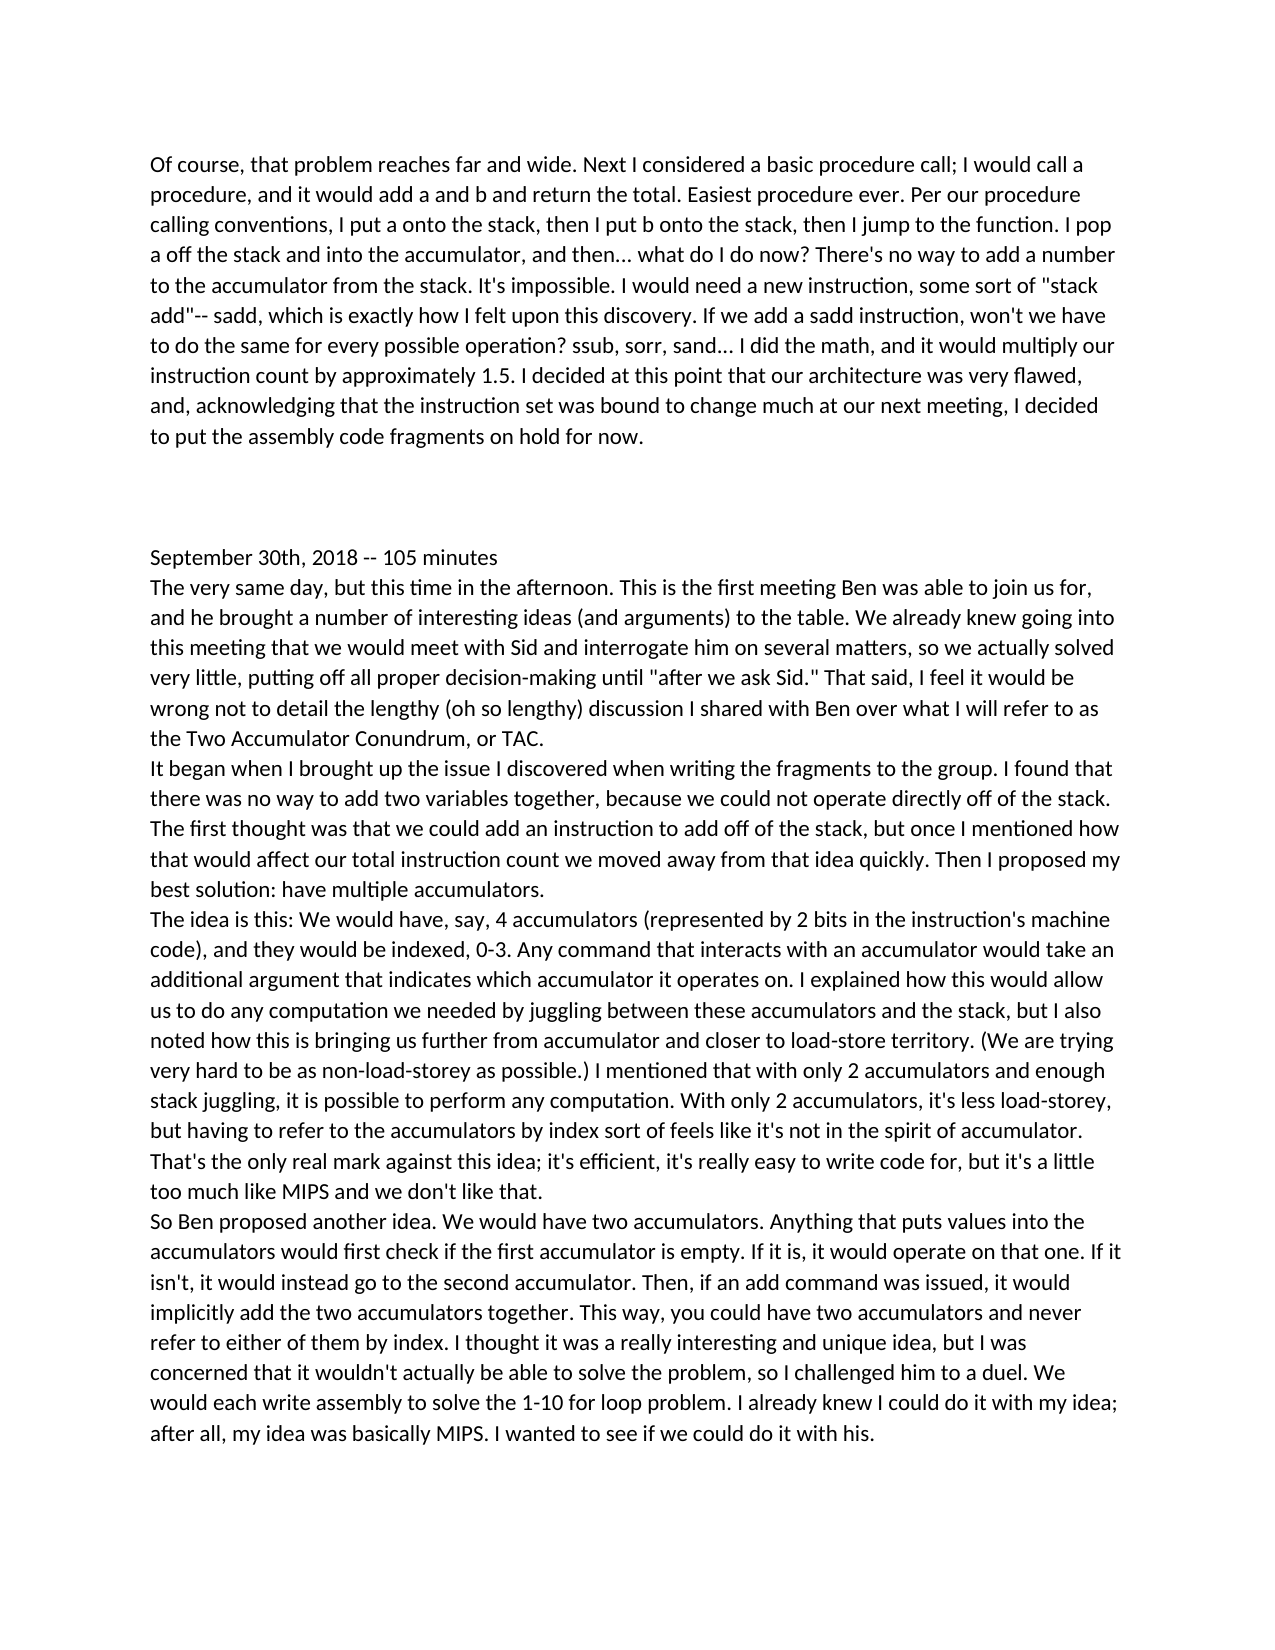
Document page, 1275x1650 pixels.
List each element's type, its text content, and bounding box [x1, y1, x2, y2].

text Of course, that problem reaches far and wide. Next I considered a basic procedure call; I would call a procedure, and it would add a and b and return the total. Easiest procedure ever. Per our procedure calling conventions, I put a onto the stack, then I put b onto the stack, then I jump to the function. I pop a off the stack and into the accumulator, and then... what do I do now? There's no way to add a number to the accumulator from the stack. It's impossible. I would need a new instruction, some sort of "stack add"-- sadd, which is exactly how I felt upon this discovery. If we add a sadd instruction, won't we have to do the same for every possible operation? ssub, sorr, sand... I did the math, and it would multiply our instruction count by approximately 1.5. I decided at this point that our architecture was very flawed, and, acknowledging that the instruction set was bound to change much at our next meeting, I decided to put the assembly code fragments on hold for now. [150, 150, 1125, 450]
text September 30th, 2018 -- 105 minutes [150, 543, 1125, 571]
text It began when I brought up the issue I discovered when writing the fragments to the group. I found that there was no way to add two variables together, because we could not operate directly off of the stack. The first thought was that we could add an instruction to add off of the stack, but once I mentioned how that would affect our total instruction count we moved away from that idea quickly. Then I proposed my best solution: have multiple accumulators. [150, 754, 1125, 903]
text The idea is this: We would have, say, 4 accumulators (represented by 2 bits in the instruction's machine code), and they would be indexed, 0-3. Any command that interacts with an accumulator would take an additional argument that indicates which accumulator it operates on. I explained how this would allow us to do any computation we needed by juggling between these accumulators and the stack, but I also noted how this is bringing us further from accumulator and closer to load-store territory. (We are trying very hard to be as non-load-storey as possible.) I mentioned that with only 2 accumulators and enough stack juggling, it is possible to perform any computation. With only 2 accumulators, it's less load-storey, but having to refer to the accumulators by index sort of feels like it's not in the spirit of accumulator. That's the only real mark against this idea; it's efficient, it's really easy to write code for, but it's a little too much like MIPS and we don't like that. [150, 905, 1125, 1205]
text The very same day, but this time in the afternoon. This is the first meeting Ben was able to join us for, and he brought a number of interesting ideas (and arguments) to the table. We already knew going into this meeting that we would meet with Sid and interrogate him on several matters, so we actually solved very little, putting off all proper decision-making until "after we ask Sid." That said, I feel it would be wrong not to detail the lengthy (oh so lengthy) discussion I shared with Ben over what I will refer to as the Two Accumulator Conundrum, or TAC. [150, 573, 1125, 752]
text So Ben proposed another idea. We would have two accumulators. Anything that puts values into the accumulators would first check if the first accumulator is empty. If it is, it would operate on that one. If it isn't, it would instead go to the second accumulator. Then, if an add command was issued, it would implicitly add the two accumulators together. This way, you could have two accumulators and never refer to either of them by index. I thought it was a really interesting and unique idea, but I was concerned that it wouldn't actually be able to solve the problem, so I challenged him to a duel. We would each write assembly to solve the 1-10 for loop problem. I already knew I could do it with my idea; after all, my idea was basically MIPS. I wanted to see if we could do it with his. [150, 1207, 1125, 1447]
